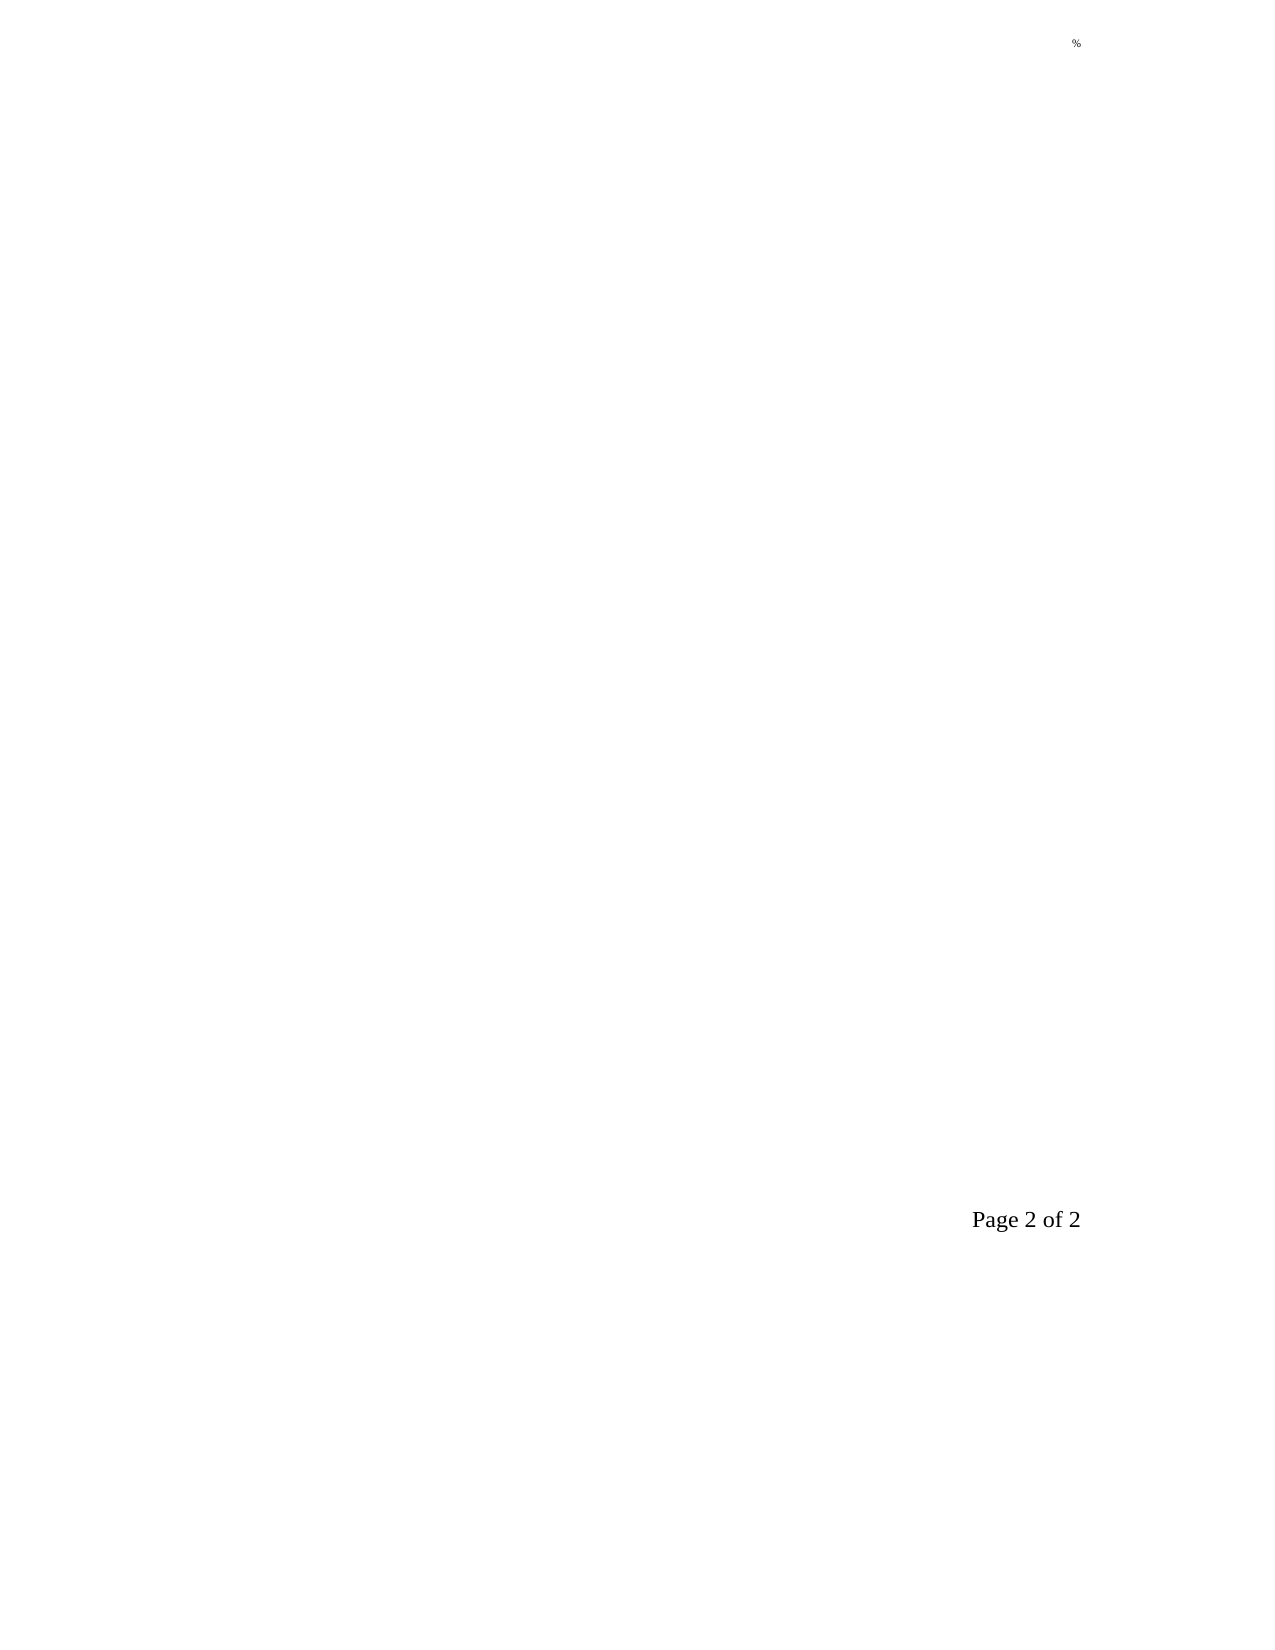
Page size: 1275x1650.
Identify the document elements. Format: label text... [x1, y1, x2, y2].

text % [171, 37, 1081, 50]
text Page 2 of 2 [171, 1206, 1081, 1232]
